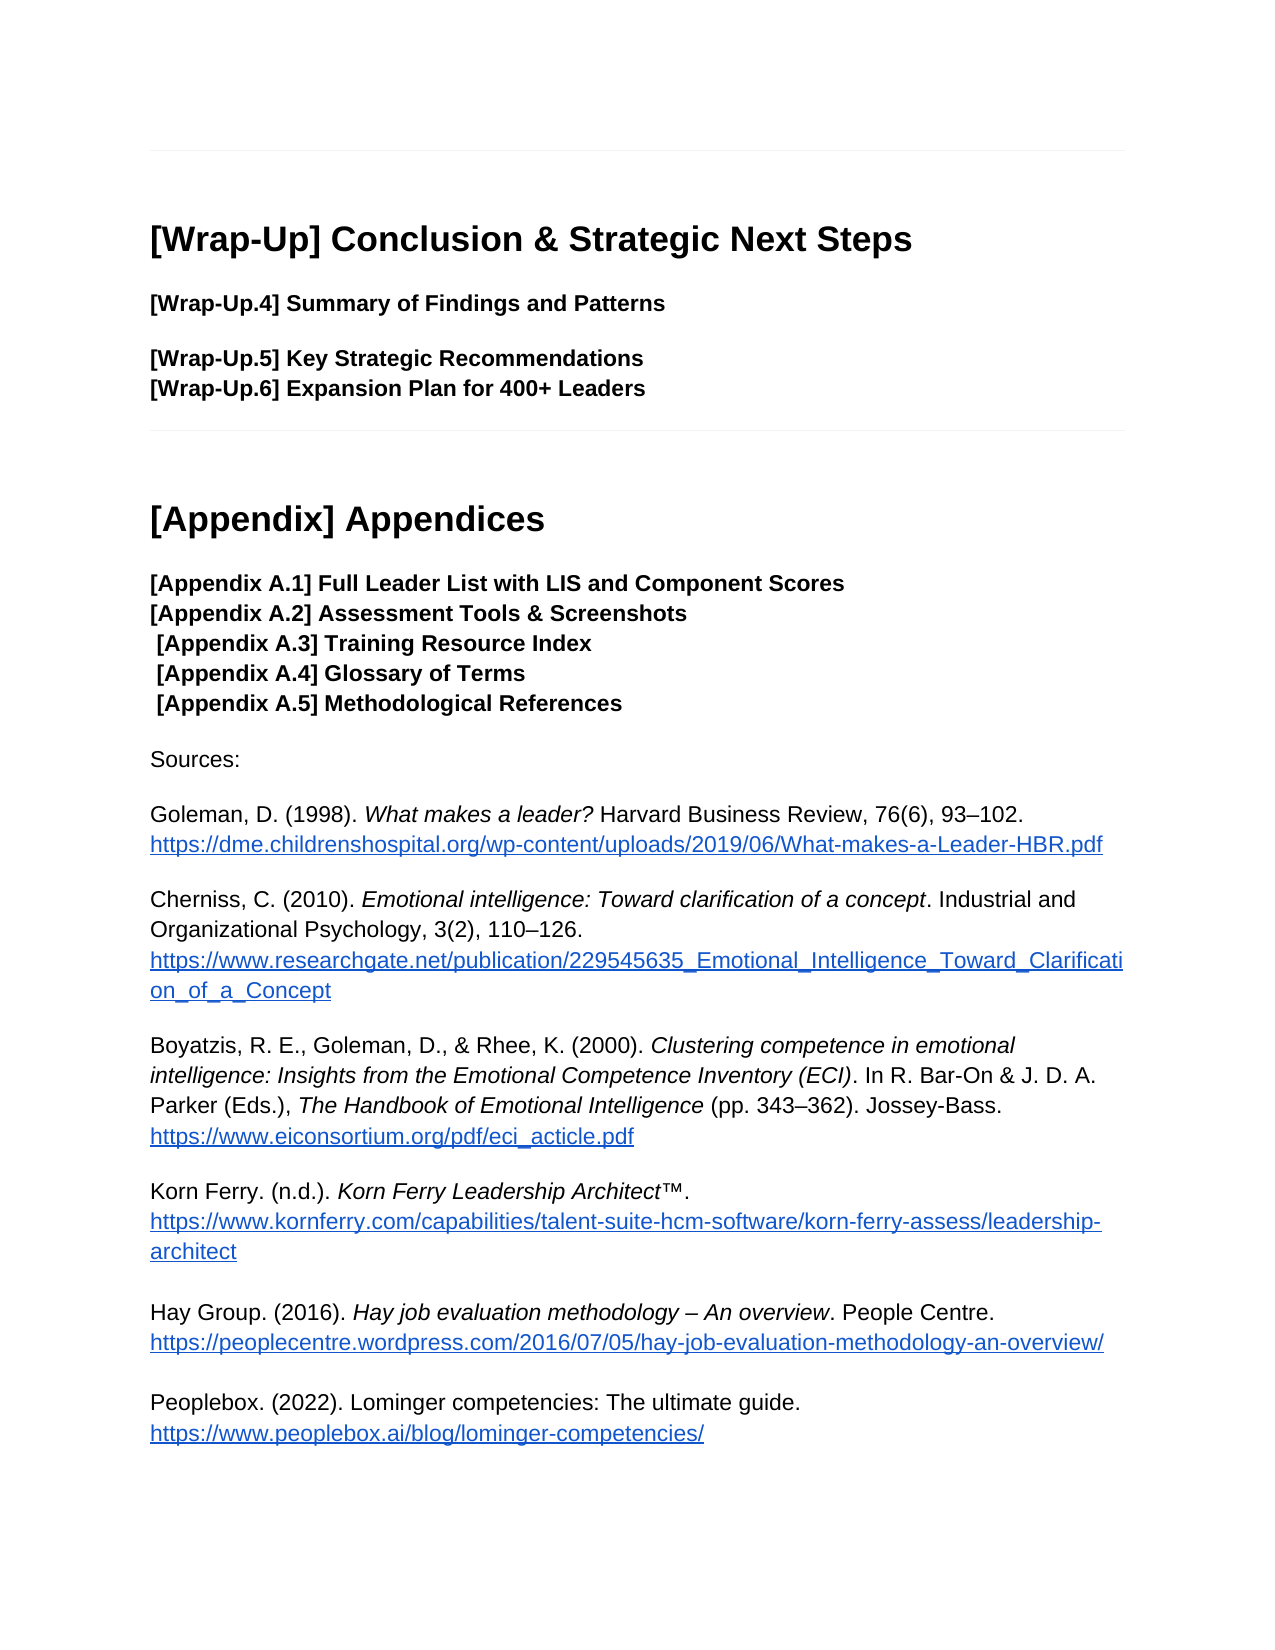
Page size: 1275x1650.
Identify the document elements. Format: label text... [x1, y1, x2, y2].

text Sources: [150, 746, 1125, 772]
text Peoplebox. (2022). Lominger competencies: The ultimate guide. https://www.peoplebox.ai/blog/lominger-competencies/ [150, 1389, 1125, 1446]
text Goleman, D. (1998). What makes a leader? Harvard Business Review, 76(6), 93–102. https://dme.childrenshospital.org/wp-content/uploads/2019/06/What-makes-a-Leader-HBR.pdf [150, 801, 1125, 857]
text Boyatzis, R. E., Goleman, D., & Rhee, K. (2000). Clustering competence in emotional intelligence: Insights from the Emotional Competence Inventory (ECI). In R. Bar-On & J. D. A. Parker (Eds.), The Handbook of Emotional Intelligence (pp. 343–362). Jossey-Bass. https://www.eiconsortium.org/pdf/eci_acticle.pdf [150, 1032, 1125, 1149]
text [Wrap-Up.4] Summary of Findings and Patterns [150, 289, 1125, 316]
text [Wrap-Up.5] Key Strategic Recommendations [Wrap-Up.6] Expansion Plan for 400+ Leaders [150, 345, 1125, 401]
text Cherniss, C. (2010). Emotional intelligence: Toward clarification of a concept. Industrial and Organizational Psychology, 3(2), 110–126. https://www.researchgate.net/publication/229545635_Emotional_Intelligence_Toward_Clarification_of_a_Concept [150, 886, 1125, 1003]
subtitle [Wrap-Up] Conclusion & Strategic Next Steps [150, 218, 1125, 258]
text Hay Group. (2016). Hay job evaluation methodology – An overview. People Centre. https://peoplecentre.wordpress.com/2016/07/05/hay-job-evaluation-methodology-an-overview/ [150, 1299, 1125, 1355]
subtitle [Appendix] Appendices [150, 498, 1125, 538]
text Korn Ferry. (n.d.). Korn Ferry Leadership Architect™. https://www.kornferry.com/capabilities/talent-suite-hcm-software/korn-ferry-assess/leadership-architect [150, 1178, 1125, 1265]
text [Appendix A.1] Full Leader List with LIS and Component Scores [Appendix A.2] Assessment Tools & Screenshots [Appendix A.3] Training Resource Index [Appendix A.4] Glossary of Terms [Appendix A.5] Methodological References [150, 569, 1125, 717]
